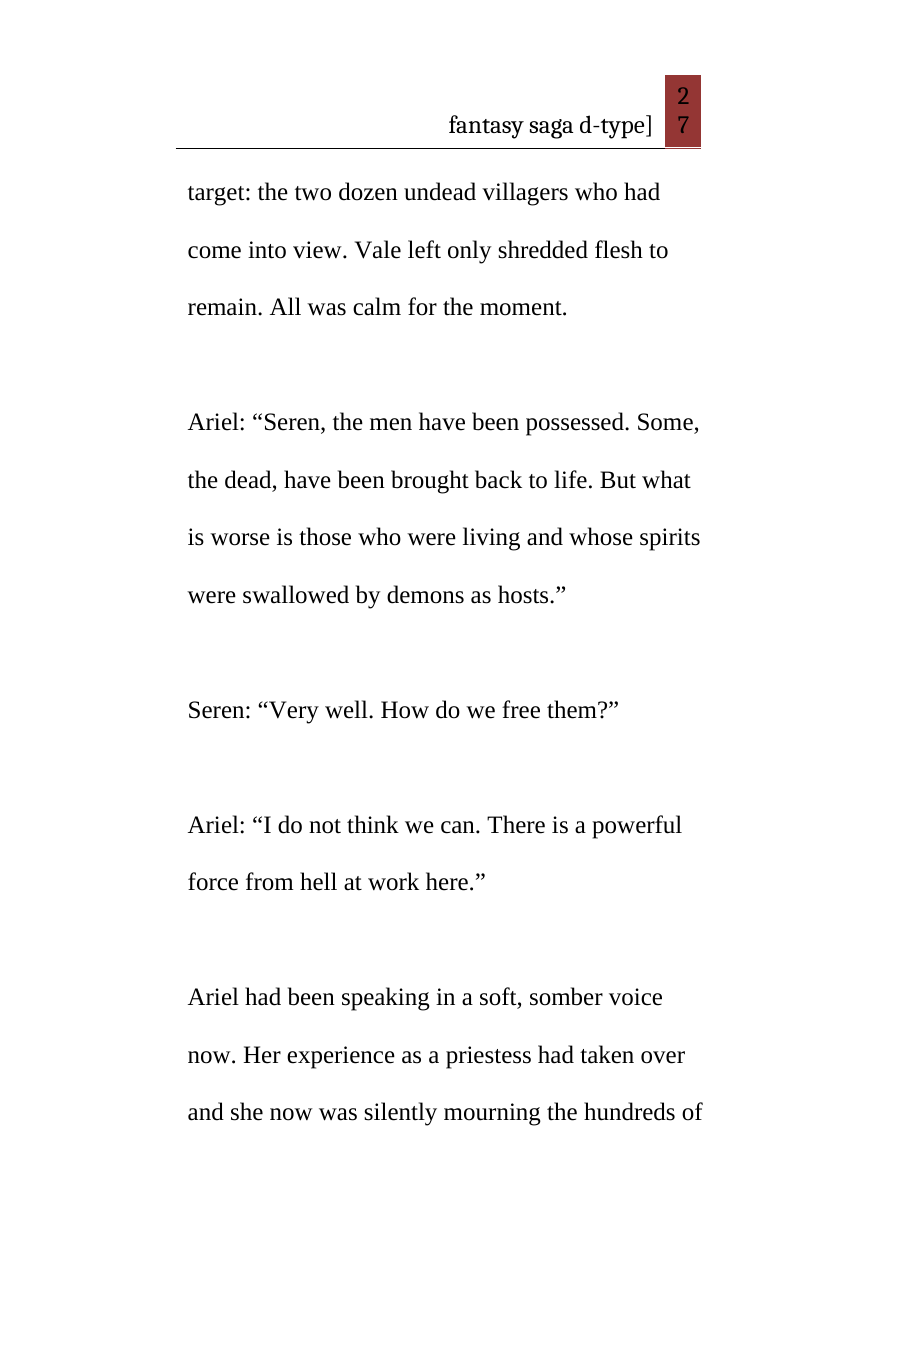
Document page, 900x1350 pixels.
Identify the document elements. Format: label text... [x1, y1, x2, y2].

text Seren: “Very well. How do we free them?” [187, 695, 712, 723]
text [187, 982, 712, 1126]
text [187, 177, 712, 321]
text Ariel: “Seren, the men have been possessed. Some, the dead, have been brought back to life. But what is worse is those who were living and whose spirits were swallowed by demons as hosts.” [187, 407, 712, 608]
text Ariel: “I do not think we can. There is a powerful force from hell at work here.” [187, 810, 712, 896]
